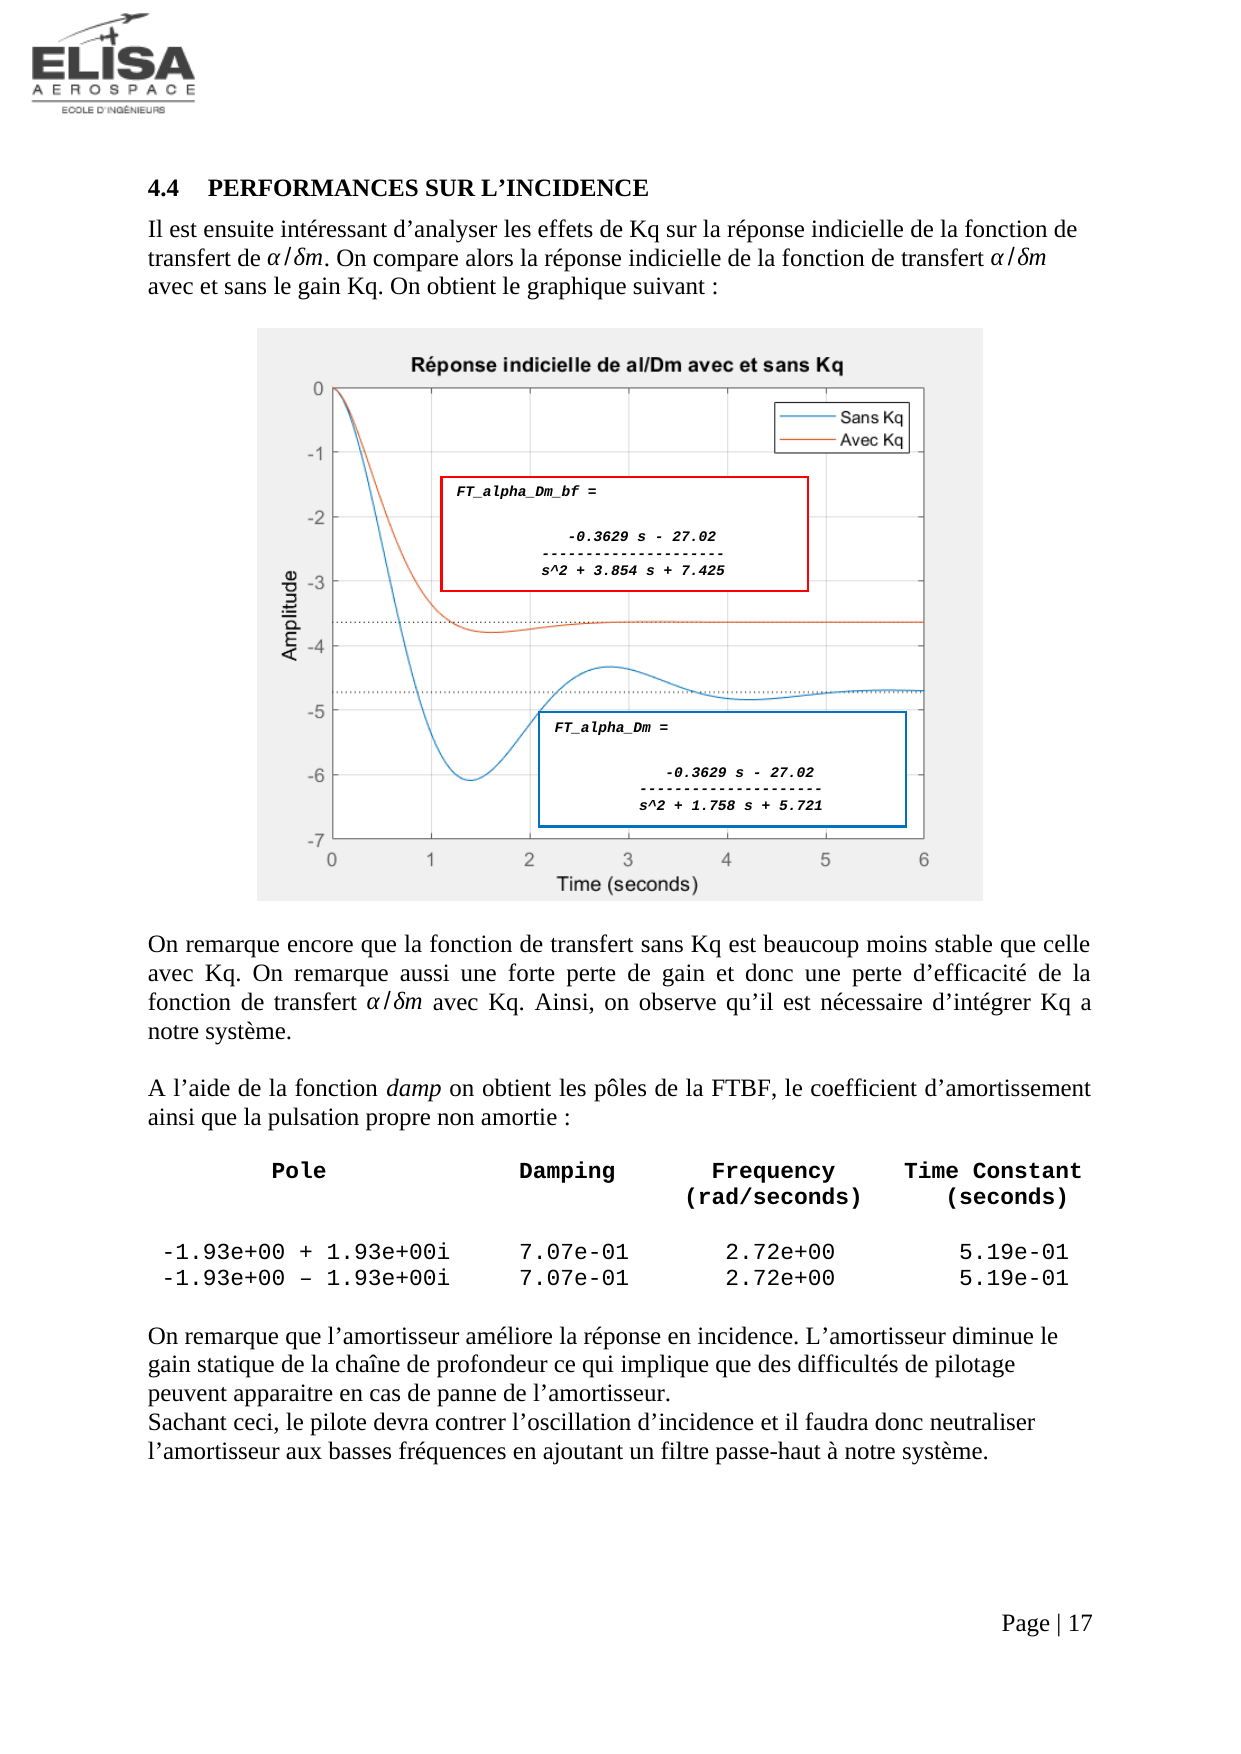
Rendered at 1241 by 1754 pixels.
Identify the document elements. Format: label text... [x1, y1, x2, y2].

text -1.93e+00 + 1.93e+00i 7.07e-01 2.72e+00 5.19e-01 [148, 1240, 1092, 1266]
text (rad/seconds) (seconds) [148, 1185, 1092, 1211]
text On remarque que l’amortisseur améliore la réponse en incidence. L’amortisseur diminue le gain statique de la chaîne de profondeur ce qui implique que des difficultés de pilotage peuvent apparaitre en cas de panne de l’amortisseur. [148, 1321, 1092, 1407]
subtitle Performances sur l’incidence [148, 173, 1092, 201]
text Il est ensuite intéressant d’analyser les effets de Kq sur la réponse indicielle de la fonction de transfert de . On compare alors la réponse indicielle de la fonction de transfert avec et sans le gain Kq. On obtient le graphique suivant : [148, 214, 1092, 300]
text Sachant ceci, le pilote devra contrer l’oscillation d’incidence et il faudra donc neutraliser l’amortisseur aux basses fréquences en ajoutant un filtre passe-haut à notre système. [148, 1407, 1092, 1464]
text -1.93e+00 – 1.93e+00i 7.07e-01 2.72e+00 5.19e-01 [148, 1266, 1092, 1292]
picture [22, 12, 203, 116]
picture [257, 328, 984, 901]
text Pole Damping Frequency Time Constant [148, 1159, 1092, 1185]
text On remarque encore que la fonction de transfert sans Kq est beaucoup moins stable que celle avec Kq. On remarque aussi une forte perte de gain et donc une perte d’efficacité de la fonction de transfert avec Kq. Ainsi, on observe qu’il est nécessaire d’intégrer Kq a notre système. [148, 929, 1092, 1044]
text A l’aide de la fonction damp on obtient les pôles de la FTBF, le coefficient d’amortissement ainsi que la pulsation propre non amortie : [148, 1073, 1092, 1131]
